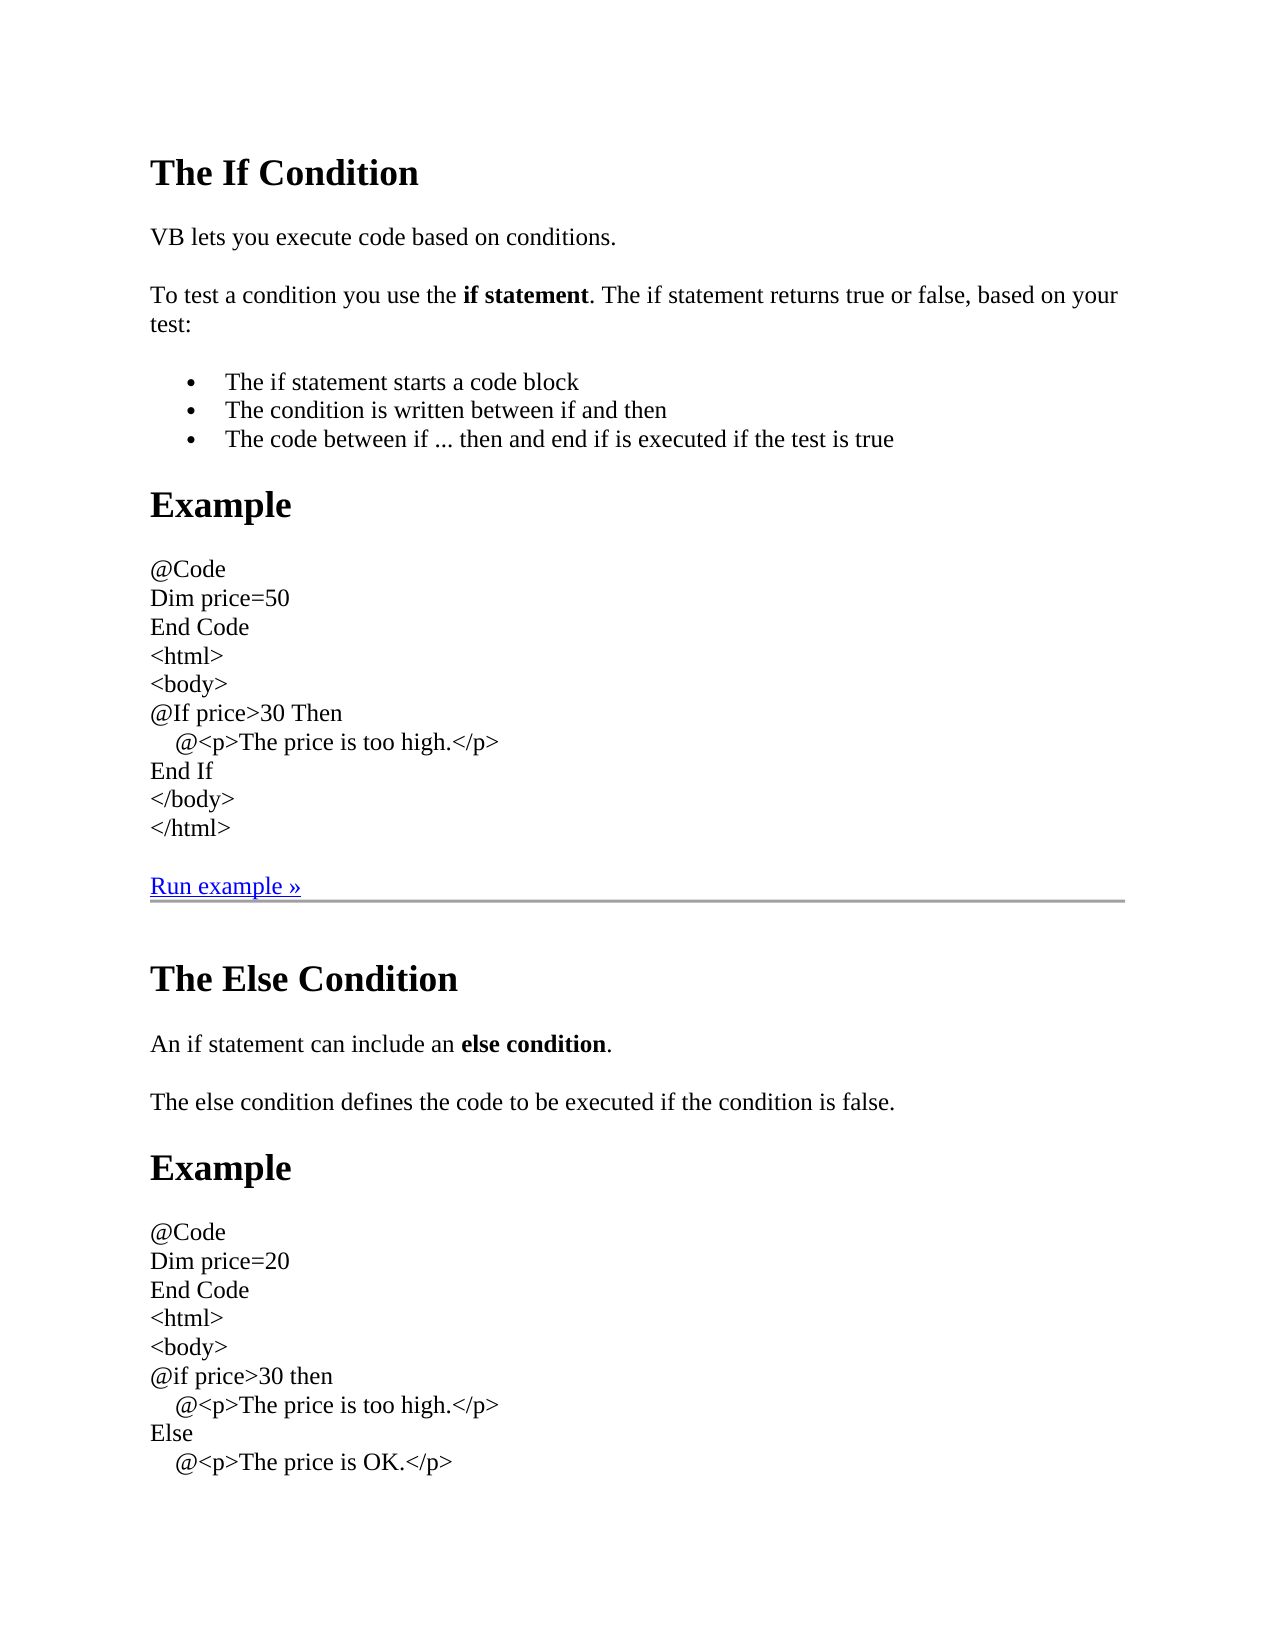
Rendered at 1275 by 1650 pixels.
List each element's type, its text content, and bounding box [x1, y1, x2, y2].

text VB lets you execute code based on conditions. [150, 222, 1125, 251]
text The else condition defines the code to be executed if the condition is false. [150, 1087, 1125, 1116]
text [150, 1217, 1125, 1476]
text Run example » [150, 842, 1125, 899]
text To test a condition you use the if statement. The if statement returns true or false, based on your test: [150, 280, 1125, 338]
text The If Condition [150, 150, 1125, 193]
list The if statement starts a code block [187, 367, 1125, 396]
text @Code Dim price=50 End Code <html> <body> @If price>30 Then @<p>The price is too high.</p> End If </body> </html> [150, 554, 1125, 842]
list The code between if ... then and end if is executed if the test is true [187, 424, 1125, 453]
text An if statement can include an else condition. [150, 1029, 1125, 1058]
list The condition is written between if and then [187, 396, 1125, 424]
text The Else Condition [150, 957, 1125, 1000]
text Example [150, 482, 1125, 525]
text Example [150, 1145, 1125, 1188]
